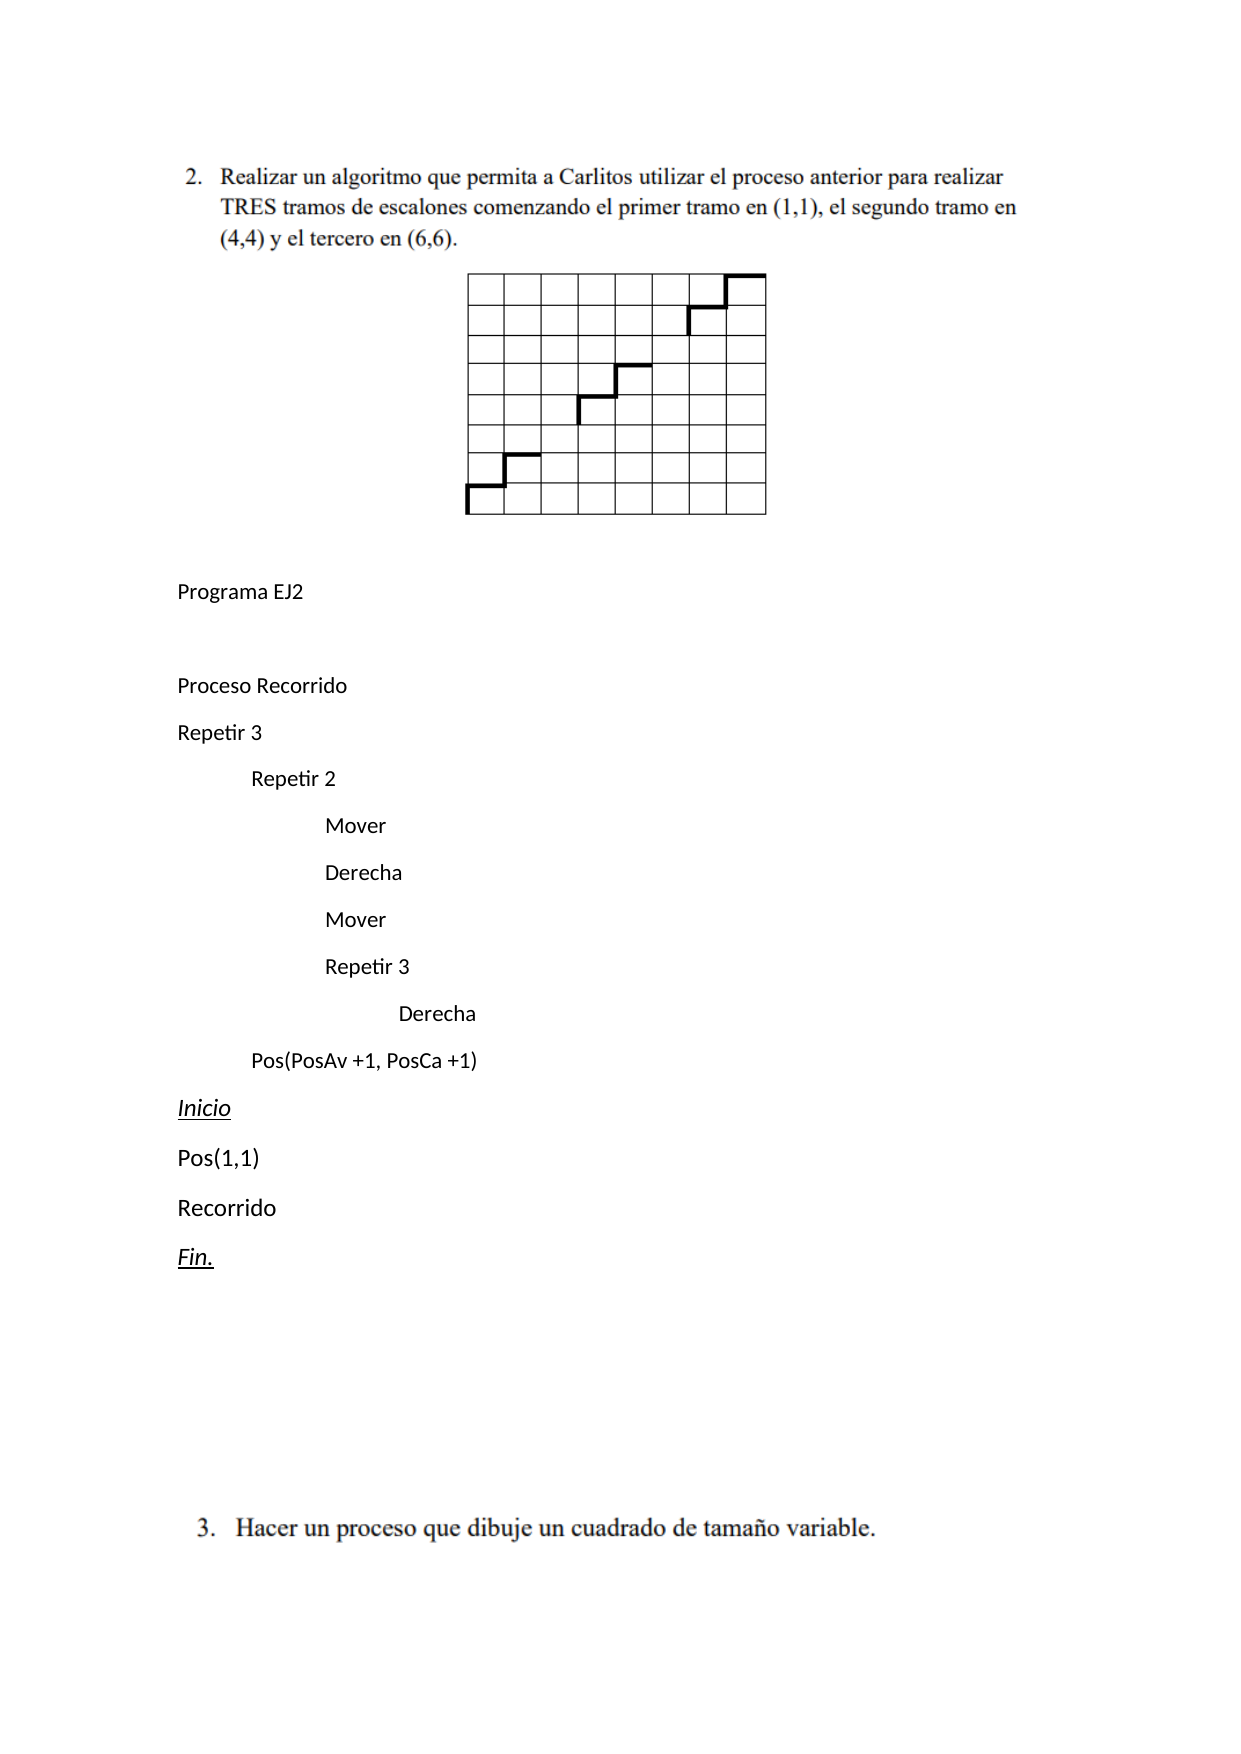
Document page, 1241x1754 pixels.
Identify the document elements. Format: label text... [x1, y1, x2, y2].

picture [177, 147, 1063, 559]
text Derecha [177, 999, 1063, 1027]
text Programa EJ2 [177, 577, 1063, 605]
text Pos(1,1) [177, 1142, 1063, 1173]
text Proceso Recorrido [177, 671, 1063, 699]
text Derecha [177, 858, 1063, 886]
text Repetir 3 [251, 952, 1063, 980]
text Pos(PosAv +1, PosCa +1) [177, 1046, 1063, 1074]
text Recorrido [177, 1192, 1063, 1222]
picture [177, 1489, 894, 1573]
text Fin. [177, 1241, 1063, 1272]
text Inicio [177, 1093, 1063, 1123]
text Repetir 3 [177, 718, 1063, 746]
text Mover [177, 811, 1063, 839]
text Repetir 2 [177, 764, 1063, 792]
text Mover [177, 905, 1063, 933]
